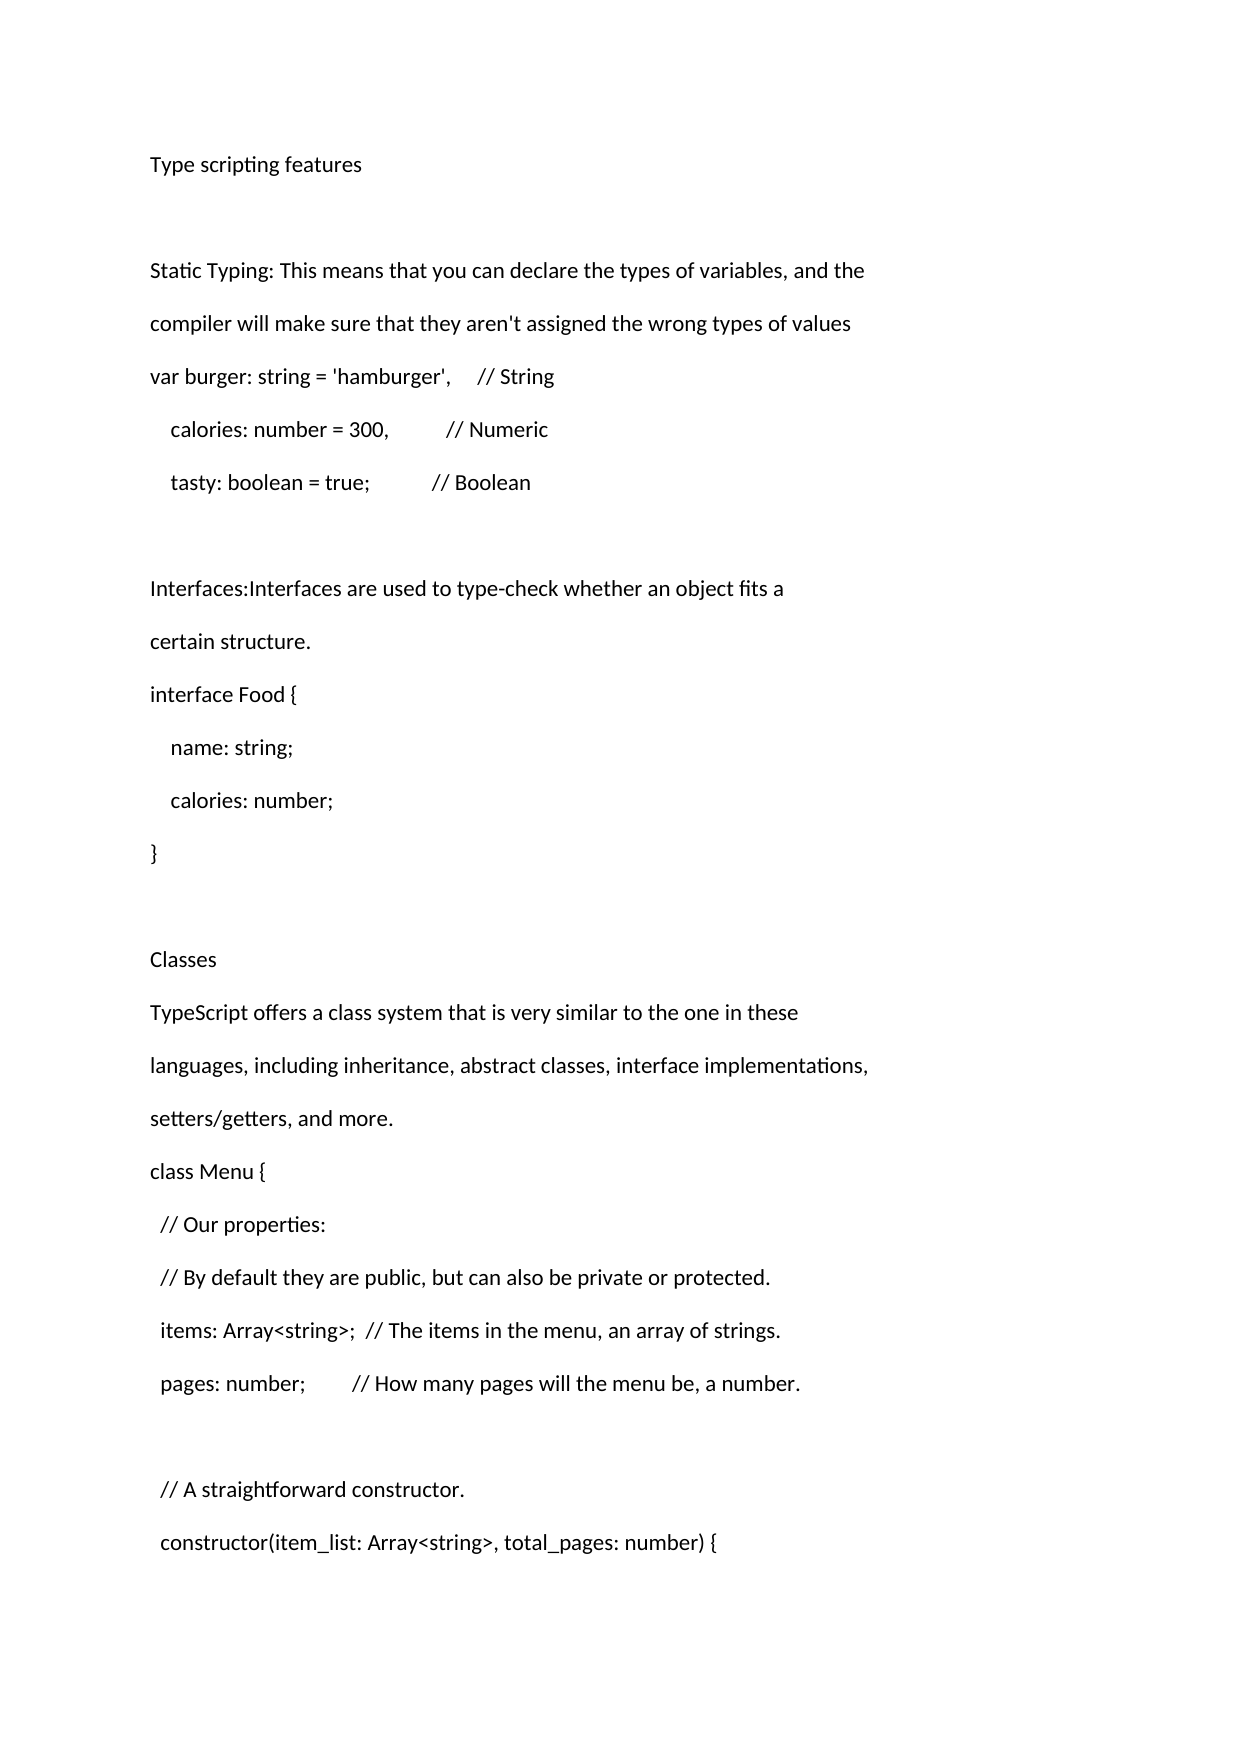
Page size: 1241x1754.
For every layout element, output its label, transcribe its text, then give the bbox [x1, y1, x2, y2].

text items: Array<string>; // The items in the menu, an array of strings. [150, 1316, 1090, 1344]
text setters/getters, and more. [150, 1104, 1090, 1132]
text pages: number; // How many pages will the menu be, a number. [150, 1369, 1090, 1397]
text } [150, 839, 1090, 867]
text calories: number; [150, 786, 1090, 814]
text languages, including inheritance, abstract classes, interface implementations, [150, 1051, 1090, 1079]
text Interfaces:Interfaces are used to type-check whether an object fits a [150, 574, 1090, 602]
text TypeScript offers a class system that is very similar to the one in these [150, 998, 1090, 1026]
text certain structure. [150, 627, 1090, 655]
text // By default they are public, but can also be private or protected. [150, 1263, 1090, 1291]
text tasty: boolean = true; // Boolean [150, 468, 1090, 496]
text Static Typing: This means that you can declare the types of variables, and the [150, 256, 1090, 284]
text // Our properties: [150, 1210, 1090, 1238]
text Type scripting features [150, 150, 1090, 178]
text name: string; [150, 733, 1090, 761]
text var burger: string = 'hamburger', // String [150, 362, 1090, 390]
text interface Food { [150, 680, 1090, 708]
text constructor(item_list: Array<string>, total_pages: number) { [150, 1528, 1090, 1557]
text compiler will make sure that they aren't assigned the wrong types of values [150, 309, 1090, 337]
text Classes [150, 945, 1090, 973]
text calories: number = 300, // Numeric [150, 415, 1090, 443]
text // A straightforward constructor. [150, 1476, 1090, 1503]
text class Menu { [150, 1157, 1090, 1185]
